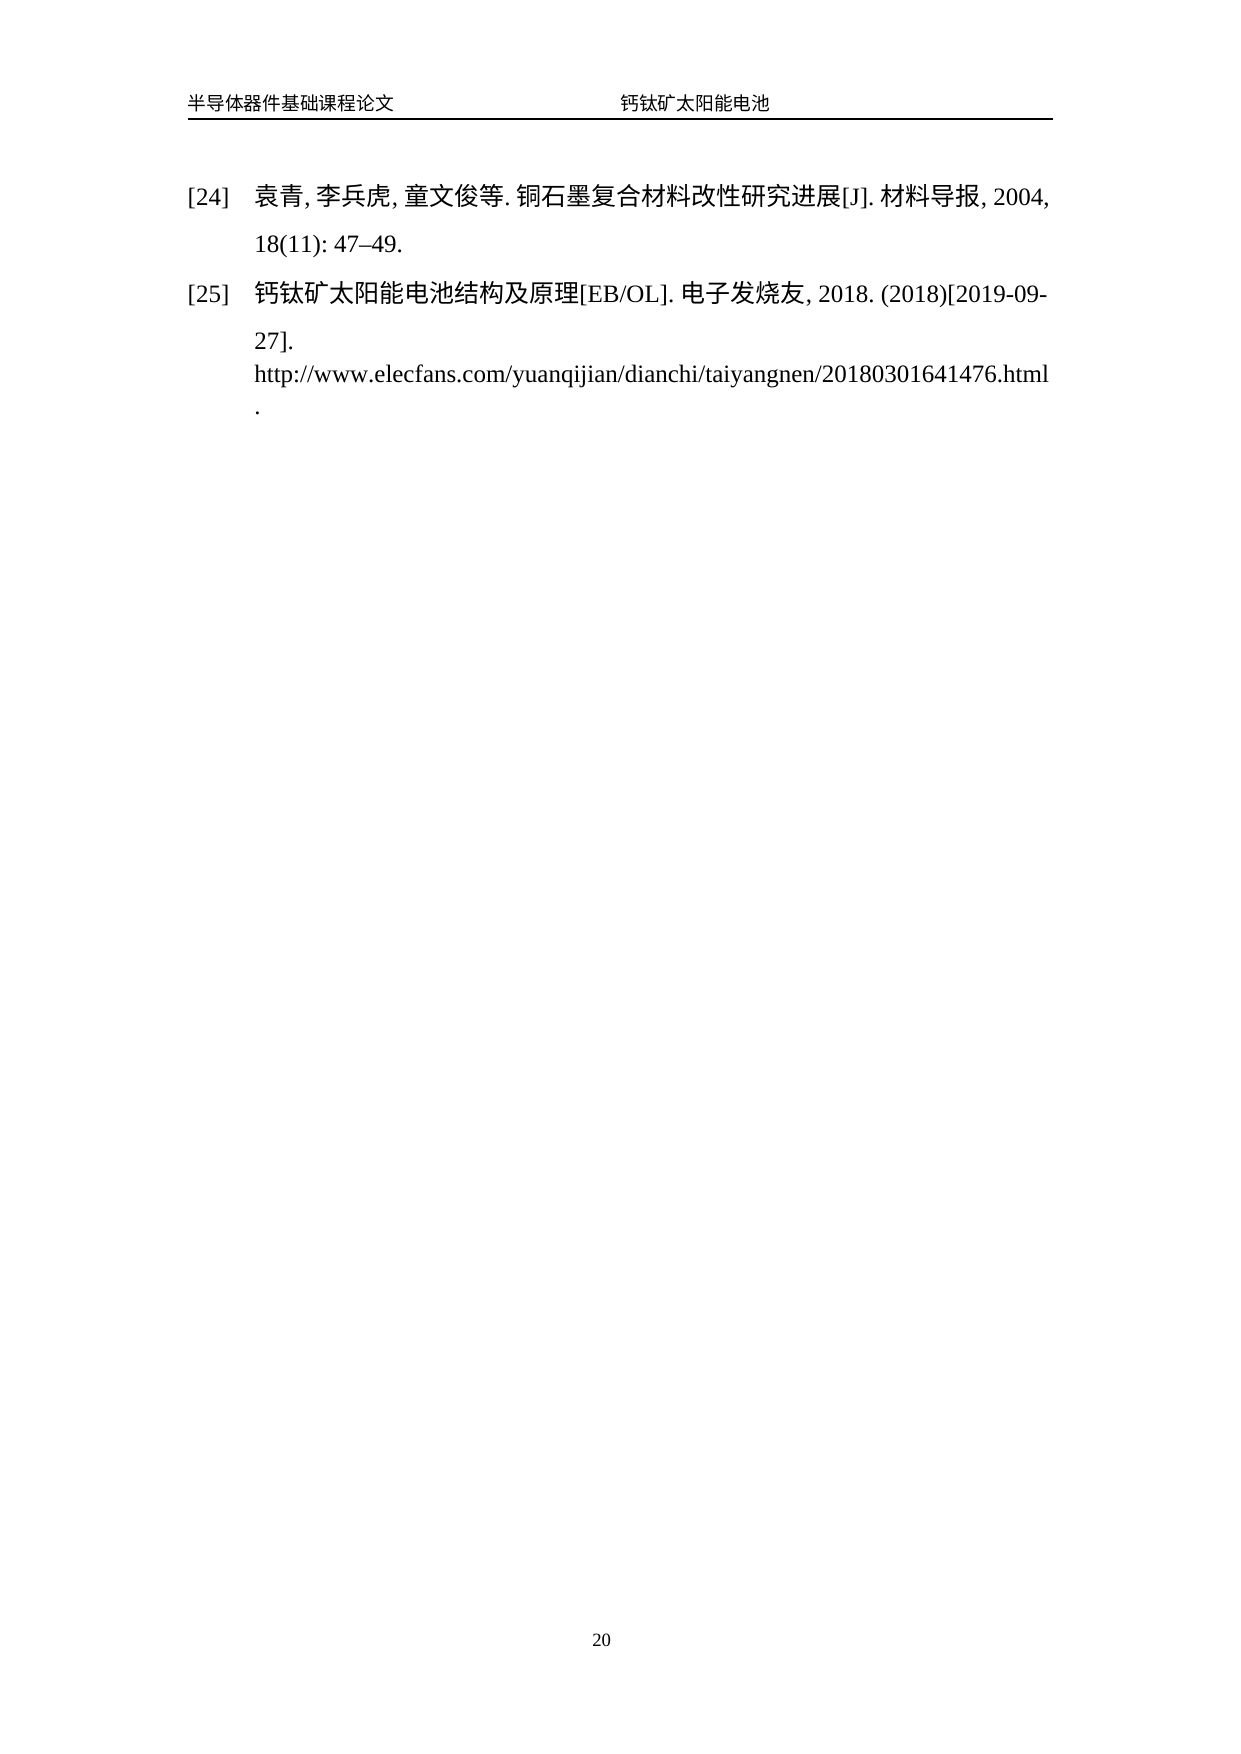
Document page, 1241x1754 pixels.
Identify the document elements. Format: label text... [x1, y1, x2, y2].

text [24] 袁青, 李兵虎, 童文俊等. 铜石墨复合材料改性研究进展[J]. 材料导报, 2004, 18(11): 47–49. [187, 162, 1053, 259]
text [25] 钙钛矿太阳能电池结构及原理[EB/OL]. 电子发烧友, 2018. (2018)[2019-09-27]. http://www.elecfans.com/yuanqijian/dianchi/taiyangnen/20180301641476.html. [187, 259, 1053, 422]
